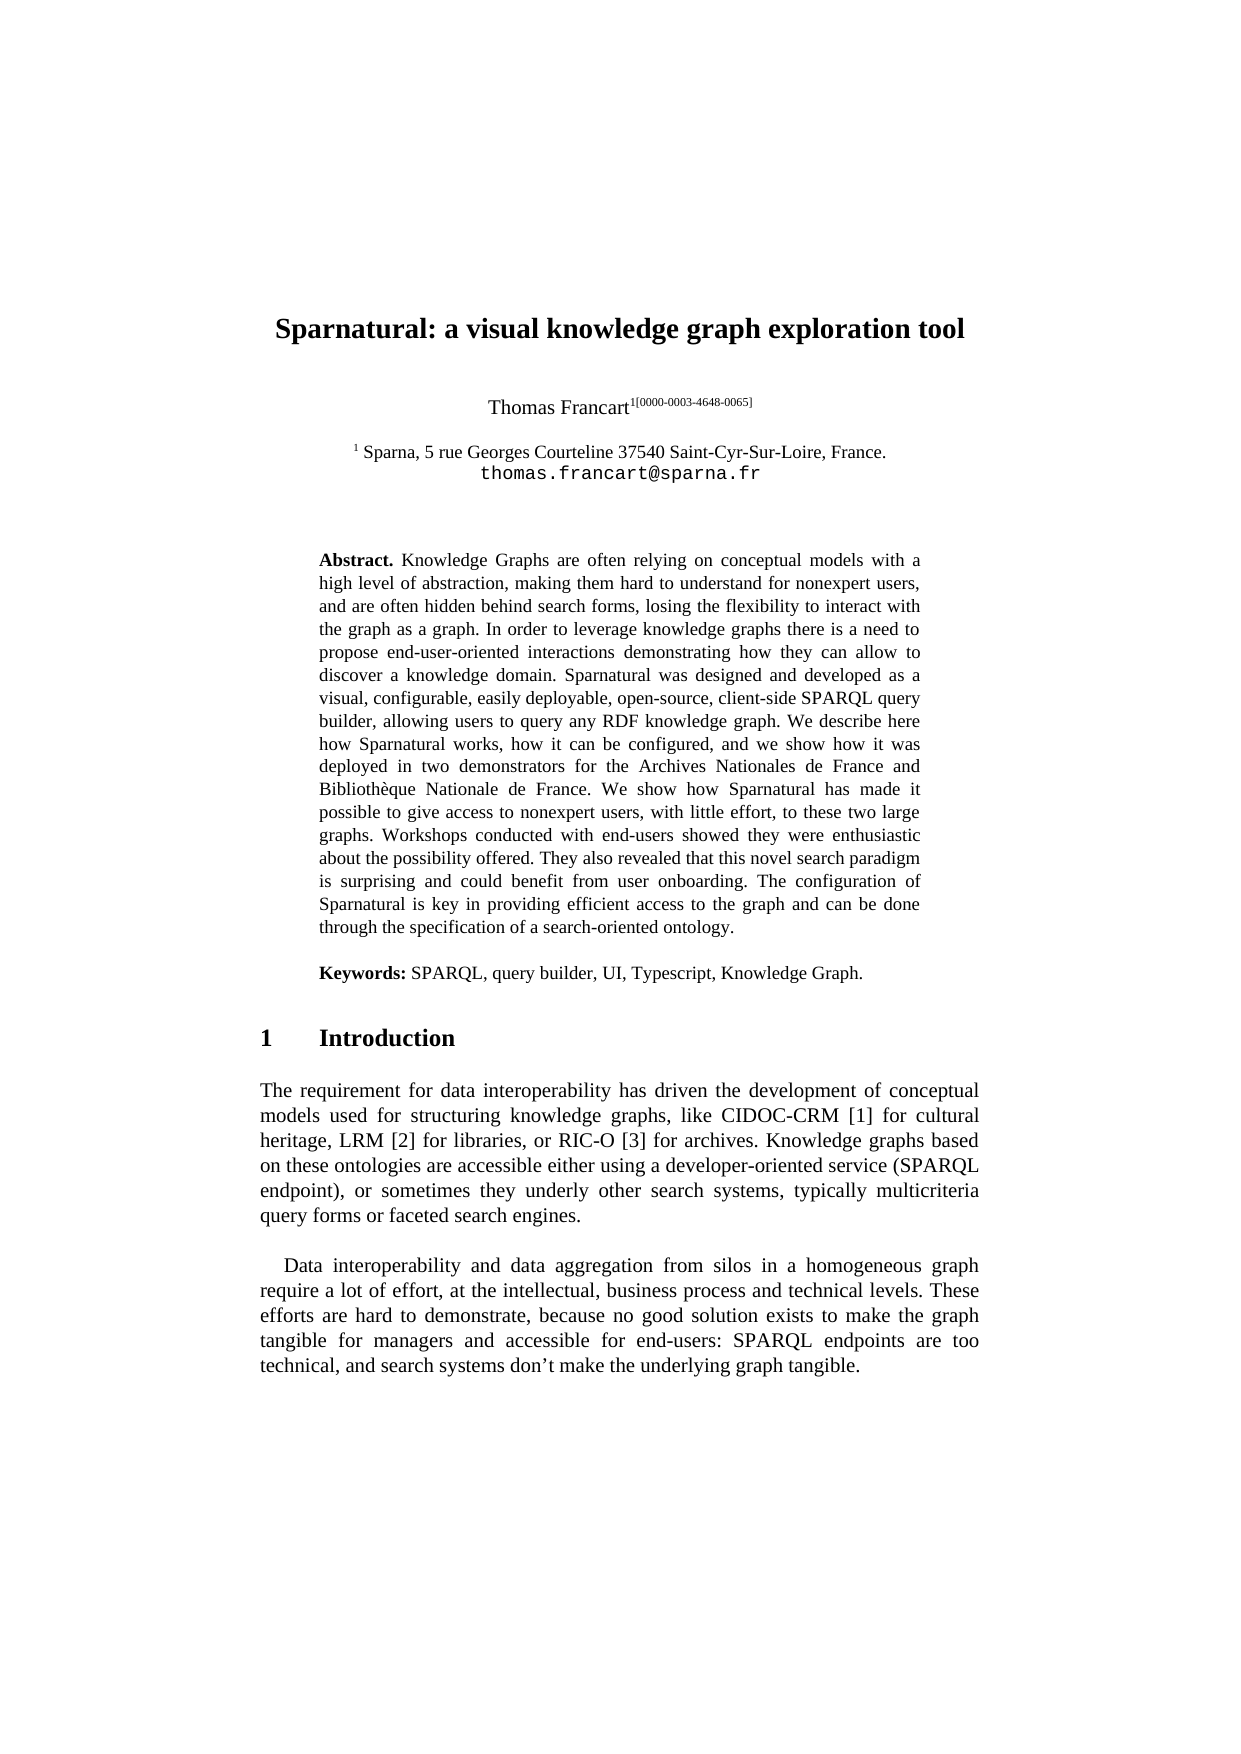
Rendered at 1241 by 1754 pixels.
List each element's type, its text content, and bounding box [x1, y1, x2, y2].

text 1 Sparna, 5 rue Georges Courteline 37540 Saint-Cyr-Sur-Loire, France. thomas.francart@sparna.fr [260, 439, 980, 485]
text The requirement for data interoperability has driven the development of conceptual models used for structuring knowledge graphs, like CIDOC-CRM [1] for cultural heritage, LRM [2] for libraries, or RIC-O [3] for archives. Knowledge graphs based on these ontologies are accessible either using a developer-oriented service (SPARQL endpoint), or sometimes they underly other search systems, typically multicriteria query forms or faceted search engines. [260, 1077, 980, 1227]
text Data interoperability and data aggregation from silos in a homogeneous graph require a lot of effort, at the intellectual, business process and technical levels. These efforts are hard to demonstrate, because no good solution exists to make the graph tangible for managers and accessible for end-users: SPARQL endpoints are too technical, and search systems don’t make the underlying graph tangible. [260, 1252, 980, 1377]
text Thomas Francart1[0000-0003-4648-0065] [260, 394, 980, 419]
text Abstract. Knowledge Graphs are often relying on conceptual models with a high level of abstraction, making them hard to understand for nonexpert users, and are often hidden behind search forms, losing the flexibility to interact with the graph as a graph. In order to leverage knowledge graphs there is a need to propose end-user-oriented interactions demonstrating how they can allow to discover a knowledge domain. Sparnatural was designed and developed as a visual, configurable, easily deployable, open-source, client-side SPARQL query builder, allowing users to query any RDF knowledge graph. We describe here how Sparnatural works, how it can be configured, and we show how it was deployed in two demonstrators for the Archives Nationales de France and Bibliothèque Nationale de France. We show how Sparnatural has made it possible to give access to nonexpert users, with little effort, to these two large graphs. Workshops conducted with end-users showed they were enthusiastic about the possibility offered. They also revealed that this novel search paradigm is surprising and could benefit from user onboarding. The configuration of Sparnatural is key in providing efficient access to the graph and can be done through the specification of a search-oriented ontology. [319, 548, 921, 937]
title Sparnatural: a visual knowledge graph exploration tool [260, 307, 980, 344]
subtitle Introduction [260, 1021, 980, 1052]
text Keywords: SPARQL, query builder, UI, Typescript, Knowledge Graph. [319, 960, 921, 983]
